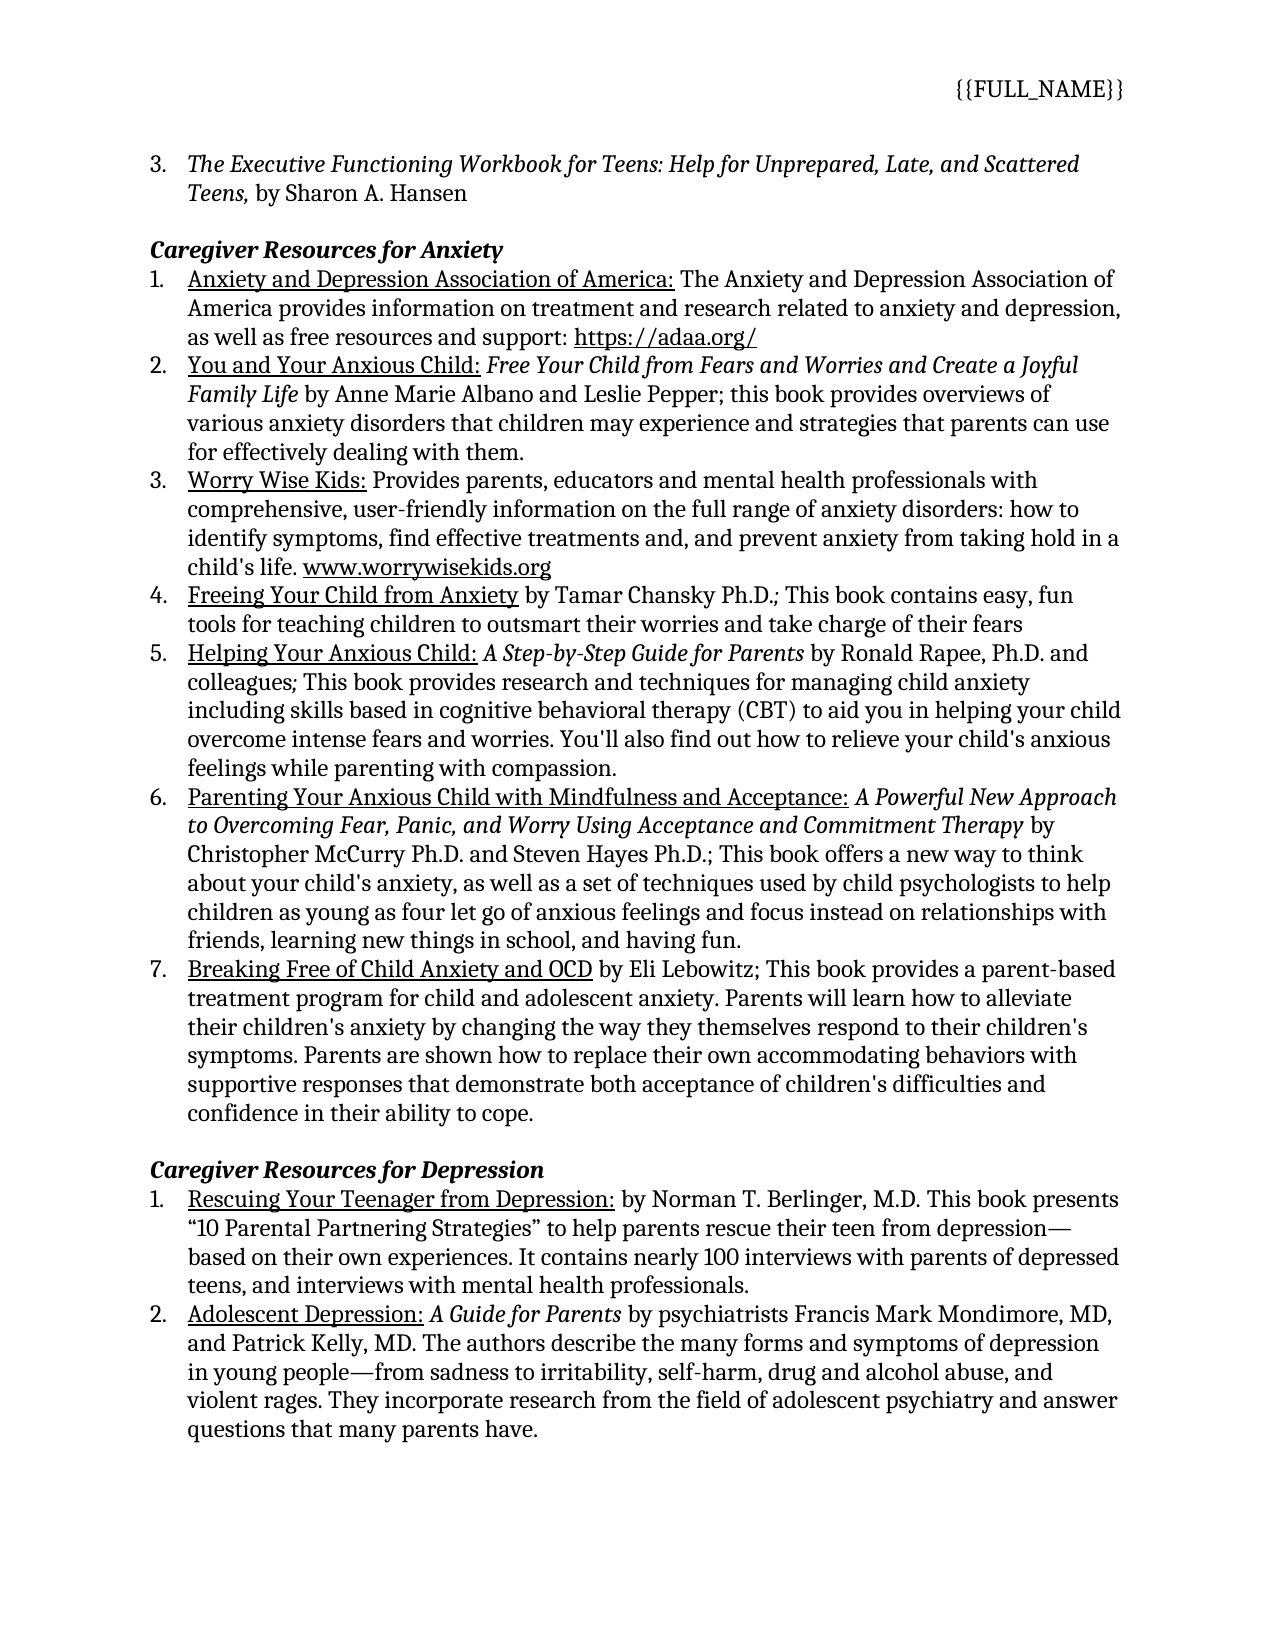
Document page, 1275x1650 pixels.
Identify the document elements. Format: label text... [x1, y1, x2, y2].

list Anxiety and Depression Association of America: The Anxiety and Depression Association of America provides information on treatment and research related to anxiety and depression, as well as free resources and support: https://adaa.org/ [150, 265, 1125, 351]
list Adolescent Depression: A Guide for Parents by psychiatrists Francis Mark Mondimore, MD, and Patrick Kelly, MD. The authors describe the many forms and symptoms of depression in young people―from sadness to irritability, self-harm, drug and alcohol abuse, and violent rages. They incorporate research from the field of adolescent psychiatry and answer questions that many parents have. [150, 1300, 1125, 1444]
list Freeing Your Child from Anxiety by Tamar Chansky Ph.D.; This book contains easy, fun tools for teaching children to outsmart their worries and take charge of their fears [150, 581, 901, 639]
list Parenting Your Anxious Child with Mindfulness and Acceptance: A Powerful New Approach to Overcoming Fear, Panic, and Worry Using Acceptance and Commitment Therapy by Christopher McCurry Ph.D. and Steven Hayes Ph.D.; This book offers a new way to think about your child's anxiety, as well as a set of techniques used by child psychologists to help children as young as four let go of anxious feelings and focus instead on relationships with friends, learning new things in school, and having fun. [150, 782, 1125, 955]
text Caregiver Resources for Anxiety [150, 236, 1125, 265]
list Rescuing Your Teenager from Depression: by Norman T. Berlinger, M.D. This book presents “10 Parental Partnering Strategies” to help parents rescue their teen from depression—based on their own experiences. It contains nearly 100 interviews with parents of depressed teens, and interviews with mental health professionals. [150, 1185, 1125, 1300]
text Caregiver Resources for Depression [150, 1156, 1125, 1185]
list Worry Wise Kids: Provides parents, educators and mental health professionals with comprehensive, user-friendly information on the full range of anxiety disorders: how to identify symptoms, find effective treatments and, and prevent anxiety from taking hold in a child's life. www.worrywisekids.org [150, 466, 1125, 581]
list You and Your Anxious Child: Free Your Child from Fears and Worries and Create a Joyful Family Life by Anne Marie Albano and Leslie Pepper; this book provides overviews of various anxiety disorders that children may experience and strategies that parents can use for effectively dealing with them. [150, 351, 1125, 466]
list Helping Your Anxious Child: A Step-by-Step Guide for Parents by Ronald Rapee, Ph.D. and colleagues; This book provides research and techniques for managing child anxiety including skills based in cognitive behavioral therapy (CBT) to aid you in helping your child overcome intense fears and worries. You'll also find out how to relieve your child's anxious feelings while parenting with compassion. [150, 639, 1125, 782]
list Breaking Free of Child Anxiety and OCD by Eli Lebowitz; This book provides a parent-based treatment program for child and adolescent anxiety. Parents will learn how to alleviate their children's anxiety by changing the way they themselves respond to their children's symptoms. Parents are shown how to replace their own accommodating behaviors with supportive responses that demonstrate both acceptance of children's difficulties and confidence in their ability to cope. [150, 955, 1125, 1127]
list The Executive Functioning Workbook for Teens: Help for Unprepared, Late, and Scattered Teens, by Sharon A. Hansen [150, 150, 1125, 207]
